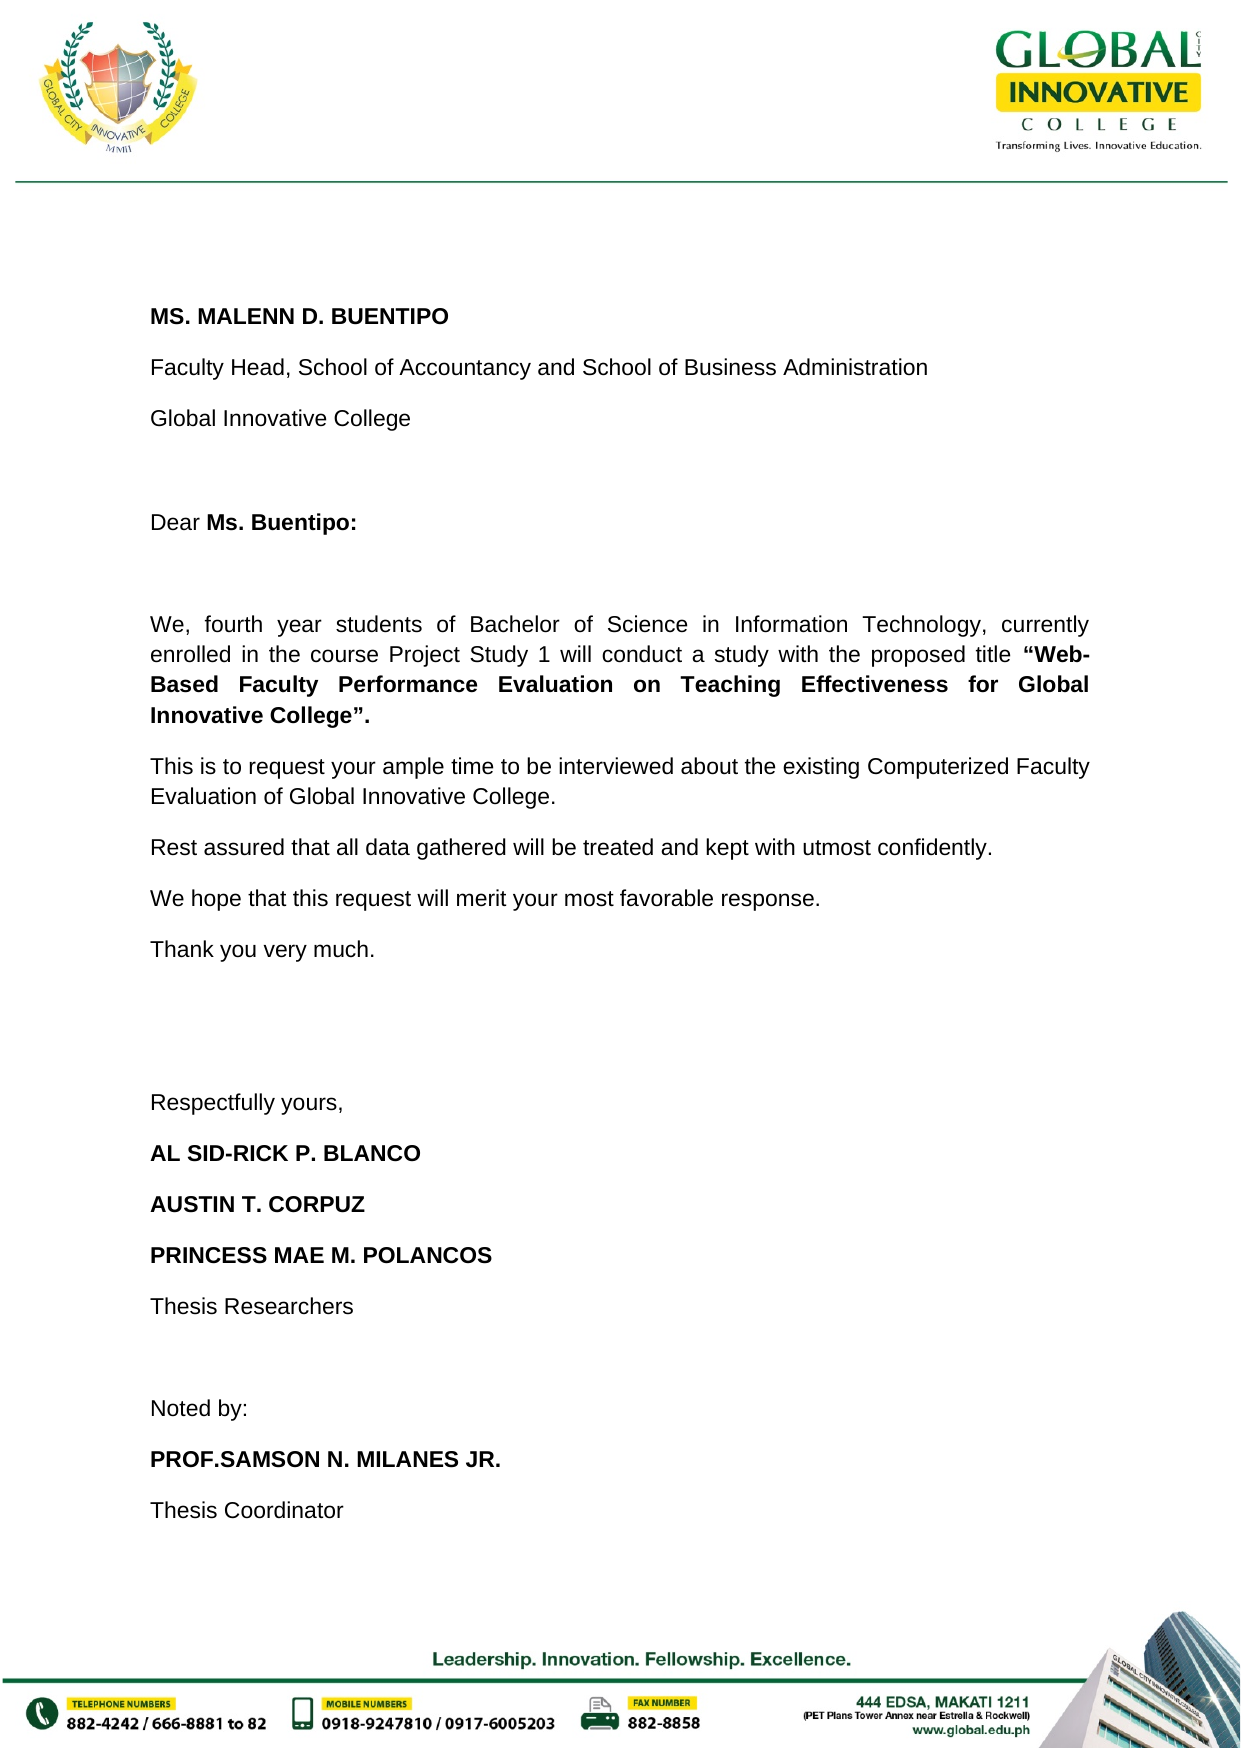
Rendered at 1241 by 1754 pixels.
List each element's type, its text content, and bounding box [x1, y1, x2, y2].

picture [15, 0, 1228, 198]
text This is to request your ample time to be interviewed about the existing Computerized Faculty Evaluation of Global Innovative College. [150, 753, 1090, 809]
text We, fourth year students of Bachelor of Science in Information Technology, currently enrolled in the course Project Study 1 will conduct a study with the proposed title “Web-Based Faculty Performance Evaluation on Teaching Effectiveness for Global Innovative College”. [150, 611, 1090, 728]
text Thesis Researchers [150, 1293, 1090, 1320]
text Thesis Coordinator [150, 1497, 1090, 1524]
text PRINCESS MAE M. POLANCOS [150, 1242, 1090, 1269]
text We hope that this request will merit your most favorable response. [150, 885, 1090, 911]
text Rest assured that all data gathered will be treated and kept with utmost confidently. [150, 834, 1090, 860]
text MS. MALENN D. BUENTIPO [150, 303, 1090, 329]
text AUSTIN T. CORPUZ [150, 1191, 1090, 1218]
text Respectfully yours, [150, 1089, 1090, 1116]
text Dear Ms. Buentipo: [150, 509, 1090, 535]
picture [2, 1601, 1241, 1748]
text AL SID-RICK P. BLANCO [150, 1140, 1090, 1167]
text Global Innovative College [150, 405, 1090, 432]
text PROF.SAMSON N. MILANES JR. [150, 1446, 1090, 1473]
text Thank you very much. [150, 936, 1090, 962]
text Faculty Head, School of Accountancy and School of Business Administration [150, 354, 1090, 381]
text Noted by: [150, 1395, 1090, 1422]
